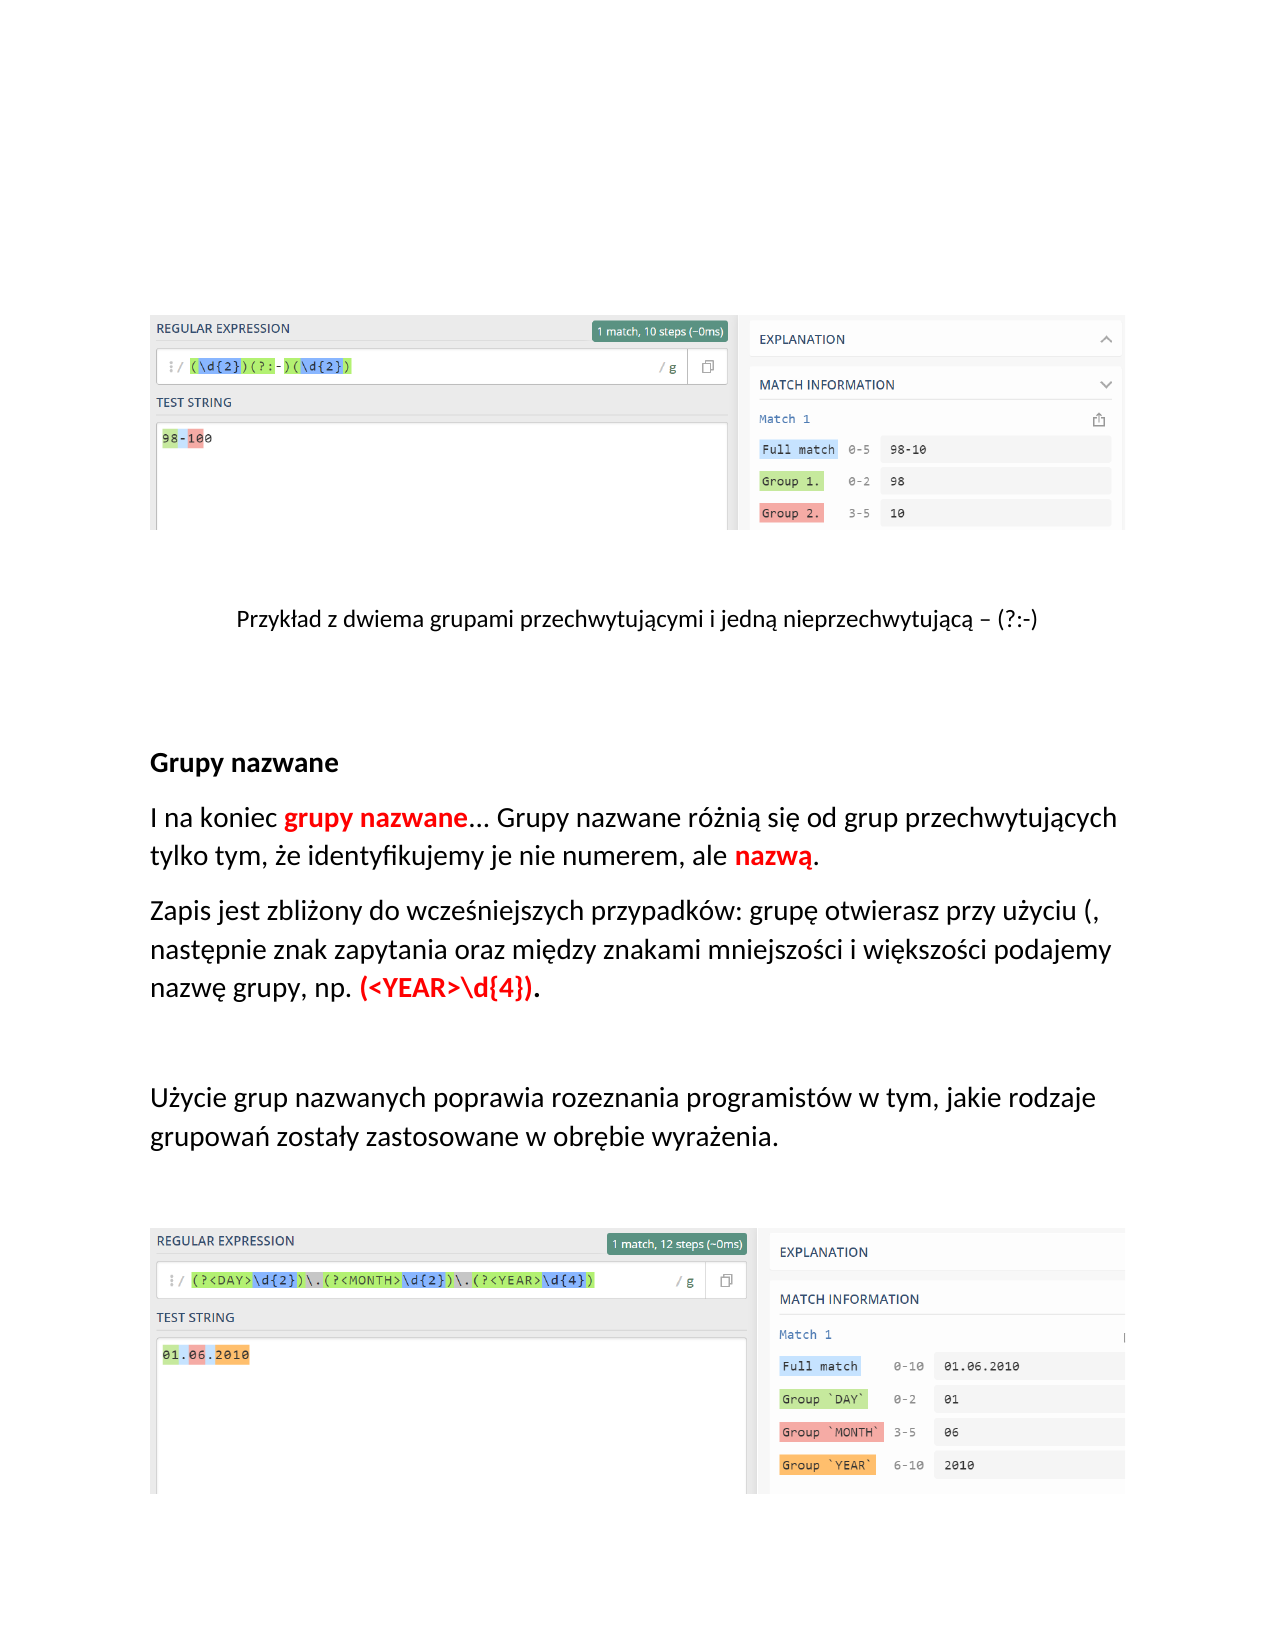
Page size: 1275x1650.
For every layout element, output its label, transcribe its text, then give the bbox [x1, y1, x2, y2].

text I na koniec grupy nazwane... Grupy nazwane różnią się od grup przechwytujących tylko tym, że identyfikujemy je nie numerem, ale nazwą. [150, 799, 1125, 873]
text Przykład z dwiema grupami przechwytującymi i jedną nieprzechwytującą – (?:-) [150, 603, 1125, 634]
text Zapis jest zbliżony do wcześniejszych przypadków: grupę otwierasz przy użyciu (, następnie znak zapytania oraz między znakami mniejszości i większości podajemy nazwę grupy, np. (<YEAR>\d{4}). [150, 892, 1125, 1005]
picture [150, 315, 1125, 530]
text Grupy nazwane [150, 744, 1125, 779]
text Użycie grup nazwanych poprawia rozeznania programistów w tym, jakie rodzaje grupowań zostały zastosowane w obrębie wyrażenia. [150, 1079, 1125, 1153]
picture [150, 1228, 1125, 1494]
